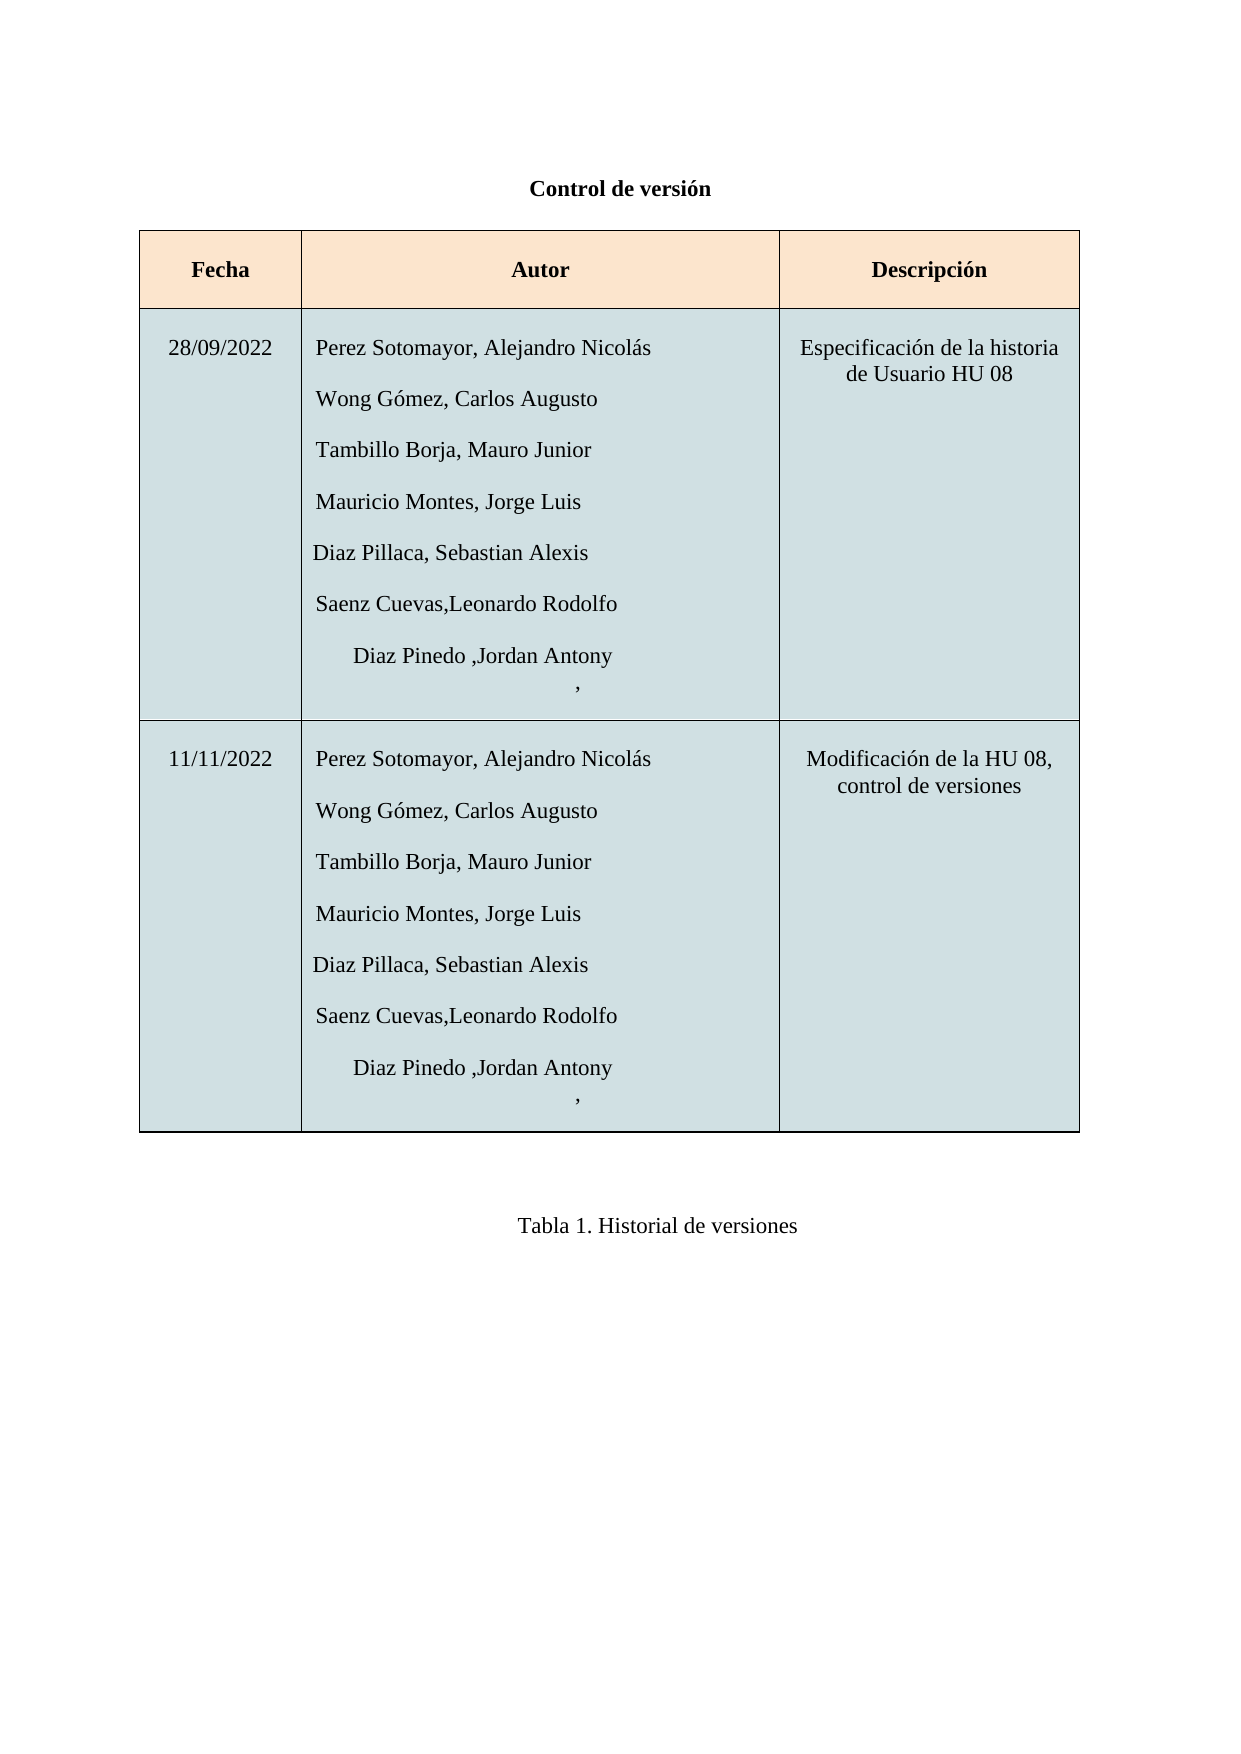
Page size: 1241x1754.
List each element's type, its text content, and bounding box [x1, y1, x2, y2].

text Control de versión [150, 175, 1090, 201]
table_cell Perez Sotomayor, Alejandro Nicolás Wong Gómez, Carlos Augusto Tambillo Borja, Mauro Junior Mauricio Montes, Jorge Luis Diaz Pillaca, Sebastian Alexis Saenz Cuevas,Leonardo Rodolfo Diaz Pinedo ,Jordan Antony , [302, 309, 779, 719]
table_cell 28/09/2022 [140, 309, 301, 719]
table_cell Perez Sotomayor, Alejandro Nicolás Wong Gómez, Carlos Augusto Tambillo Borja, Mauro Junior Mauricio Montes, Jorge Luis Diaz Pillaca, Sebastian Alexis Saenz Cuevas,Leonardo Rodolfo Diaz Pinedo ,Jordan Antony , [302, 721, 779, 1131]
table_header Descripción [780, 231, 1079, 308]
table_cell 11/11/2022 [140, 721, 301, 1131]
text Tabla 1. Historial de versiones [150, 1213, 1090, 1239]
table_header Autor [302, 231, 779, 308]
table_cell Especificación de la historia de Usuario HU 08 [780, 309, 1079, 719]
table_cell Modificación de la HU 08, control de versiones [780, 721, 1079, 1131]
table_header Fecha [140, 231, 301, 308]
